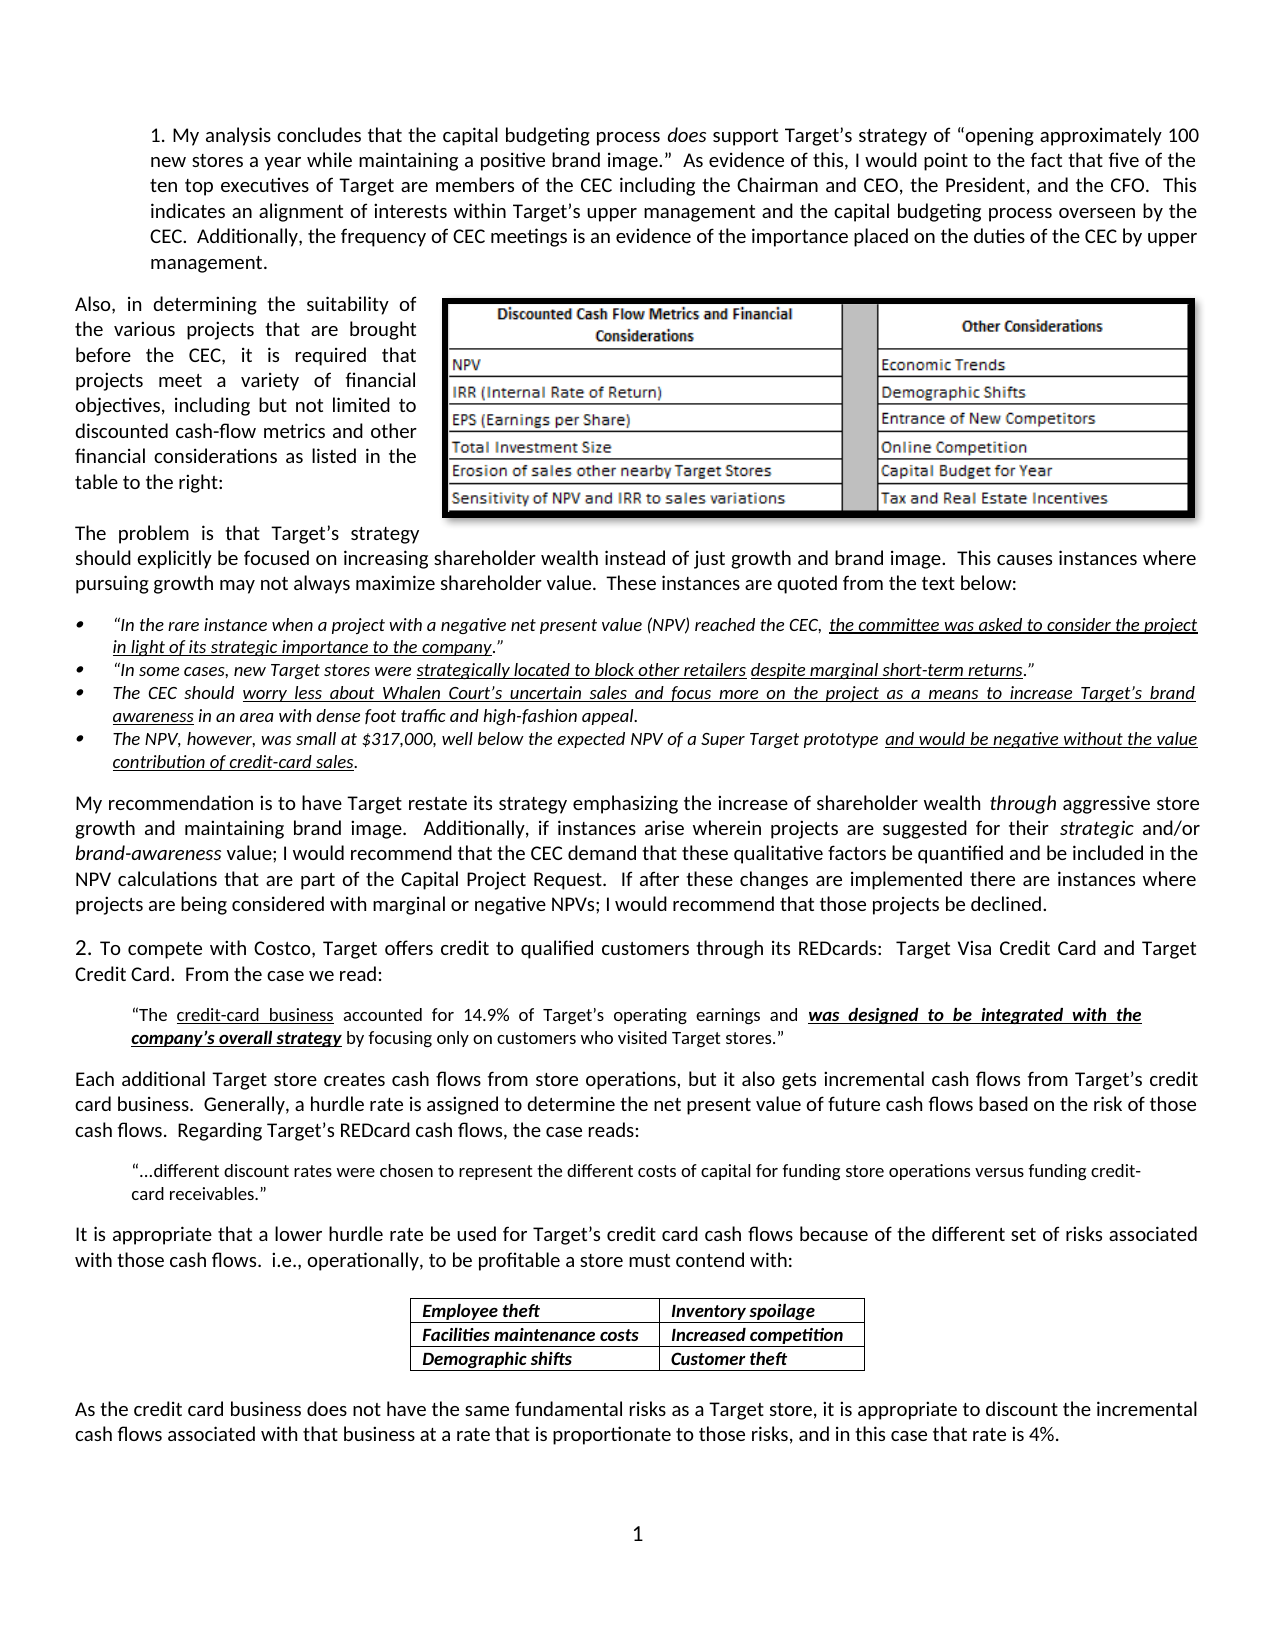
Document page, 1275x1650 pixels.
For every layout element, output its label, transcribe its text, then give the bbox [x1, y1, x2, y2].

text Each additional Target store creates cash flows from store operations, but it also gets incremental cash flows from Target’s credit card business. Generally, a hurdle rate is assigned to determine the net present value of future cash flows based on the risk of those cash flows. Regarding Target’s REDcard cash flows, the case reads: [75, 1066, 1200, 1142]
list The CEC should worry less about Whalen Court’s uncertain sales and focus more on the project as a means to increase Target’s brand awareness in an area with dense foot traffic and high-fashion appeal. [75, 681, 1200, 727]
list “In the rare instance when a project with a negative net present value (NPV) reached the CEC, the committee was asked to consider the project in light of its strategic importance to the company.” [75, 613, 1200, 658]
table_cell Increased competition [660, 1323, 864, 1346]
table_cell Facilities maintenance costs [411, 1323, 659, 1346]
table_cell Customer theft [660, 1347, 864, 1370]
list The NPV, however, was small at $317,000, well below the expected NPV of a Super Target prototype and would be negative without the value contribution of credit-card sales. [75, 727, 1200, 773]
text The problem is that Target’s strategy should explicitly be focused on increasing shareholder wealth instead of just growth and brand image. This causes instances where pursuing growth may not always maximize shareholder value. These instances are quoted from the text below: [75, 520, 1200, 596]
text “The credit-card business accounted for 14.9% of Target’s operating earnings and was designed to be integrated with the company’s overall strategy by focusing only on customers who visited Target stores.” [131, 1004, 1144, 1049]
table_header Inventory spoilage [660, 1299, 864, 1322]
text As the credit card business does not have the same fundamental risks as a Target store, it is appropriate to discount the incremental cash flows associated with that business at a rate that is proportionate to those risks, and in this case that rate is 4%. [75, 1396, 1200, 1447]
text It is appropriate that a lower hurdle rate be used for Target’s credit card cash flows because of the different set of risks associated with those cash flows. i.e., operationally, to be profitable a store must contend with: [75, 1222, 1200, 1272]
text 1. My analysis concludes that the capital budgeting process does support Target’s strategy of “opening approximately 100 new stores a year while maintaining a positive brand image.” As evidence of this, I would point to the fact that five of the ten top executives of Target are members of the CEC including the Chairman and CEO, the President, and the CFO. This indicates an alignment of interests within Target’s upper management and the capital budgeting process overseen by the CEC. Additionally, the frequency of CEC meetings is an evidence of the importance placed on the duties of the CEC by upper management. [150, 122, 1200, 274]
picture [448, 304, 1189, 512]
list “In some cases, new Target stores were strategically located to block other retailers despite marginal short-term returns.” [75, 658, 1200, 681]
table_cell Demographic shifts [411, 1347, 659, 1370]
text 2. To compete with Costco, Target offers credit to qualified customers through its REDcards: Target Visa Credit Card and Target Credit Card. From the case we read: [75, 933, 1200, 987]
text My recommendation is to have Target restate its strategy emphasizing the increase of shareholder wealth through aggressive store growth and maintaining brand image. Additionally, if instances arise wherein projects are suggested for their strategic and/or brand-awareness value; I would recommend that the CEC demand that these qualitative factors be quantified and be included in the NPV calculations that are part of the Capital Project Request. If after these changes are implemented there are instances where projects are being considered with marginal or negative NPVs; I would recommend that those projects be declined. [75, 790, 1200, 917]
text “...different discount rates were chosen to represent the different costs of capital for funding store operations versus funding credit-card receivables.” [131, 1159, 1144, 1205]
table_header Employee theft [411, 1299, 659, 1322]
